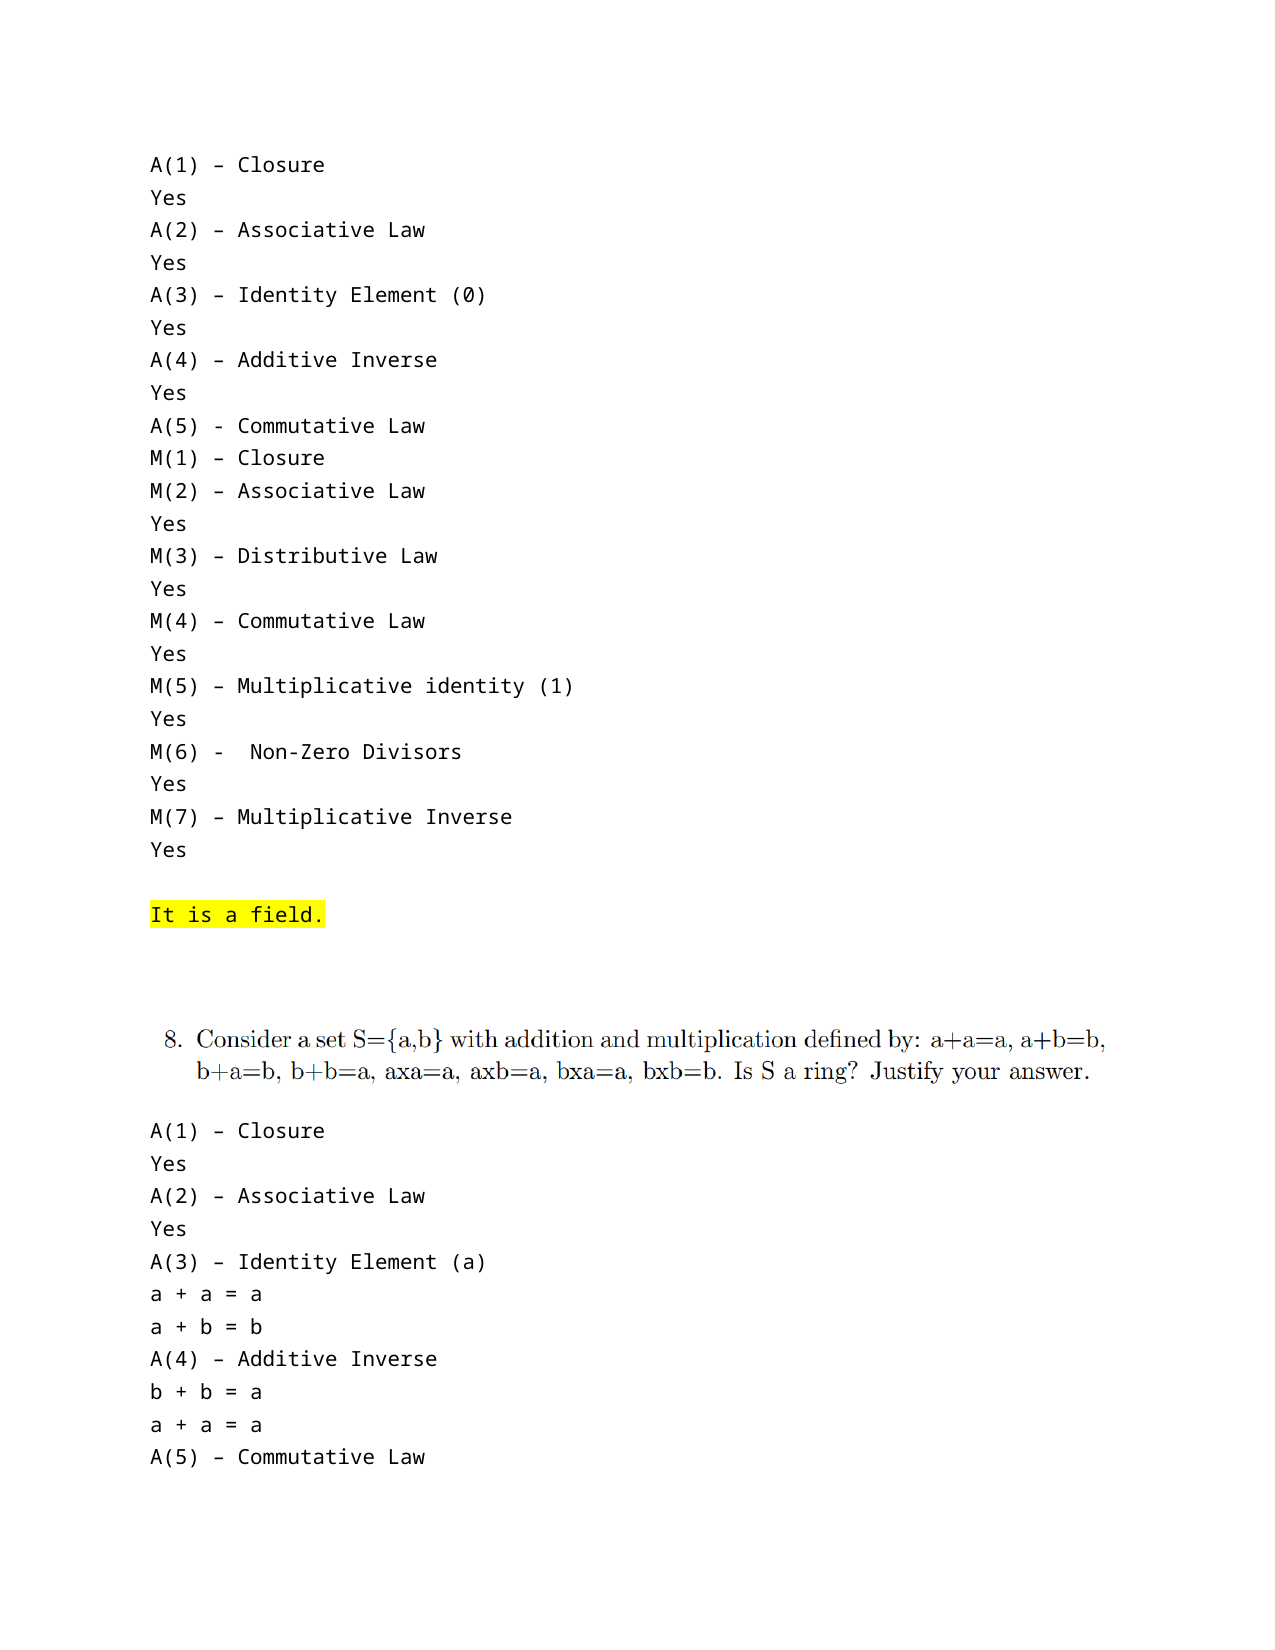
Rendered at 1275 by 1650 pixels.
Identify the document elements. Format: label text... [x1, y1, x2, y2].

picture [150, 1006, 1125, 1113]
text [150, 1113, 1125, 1471]
